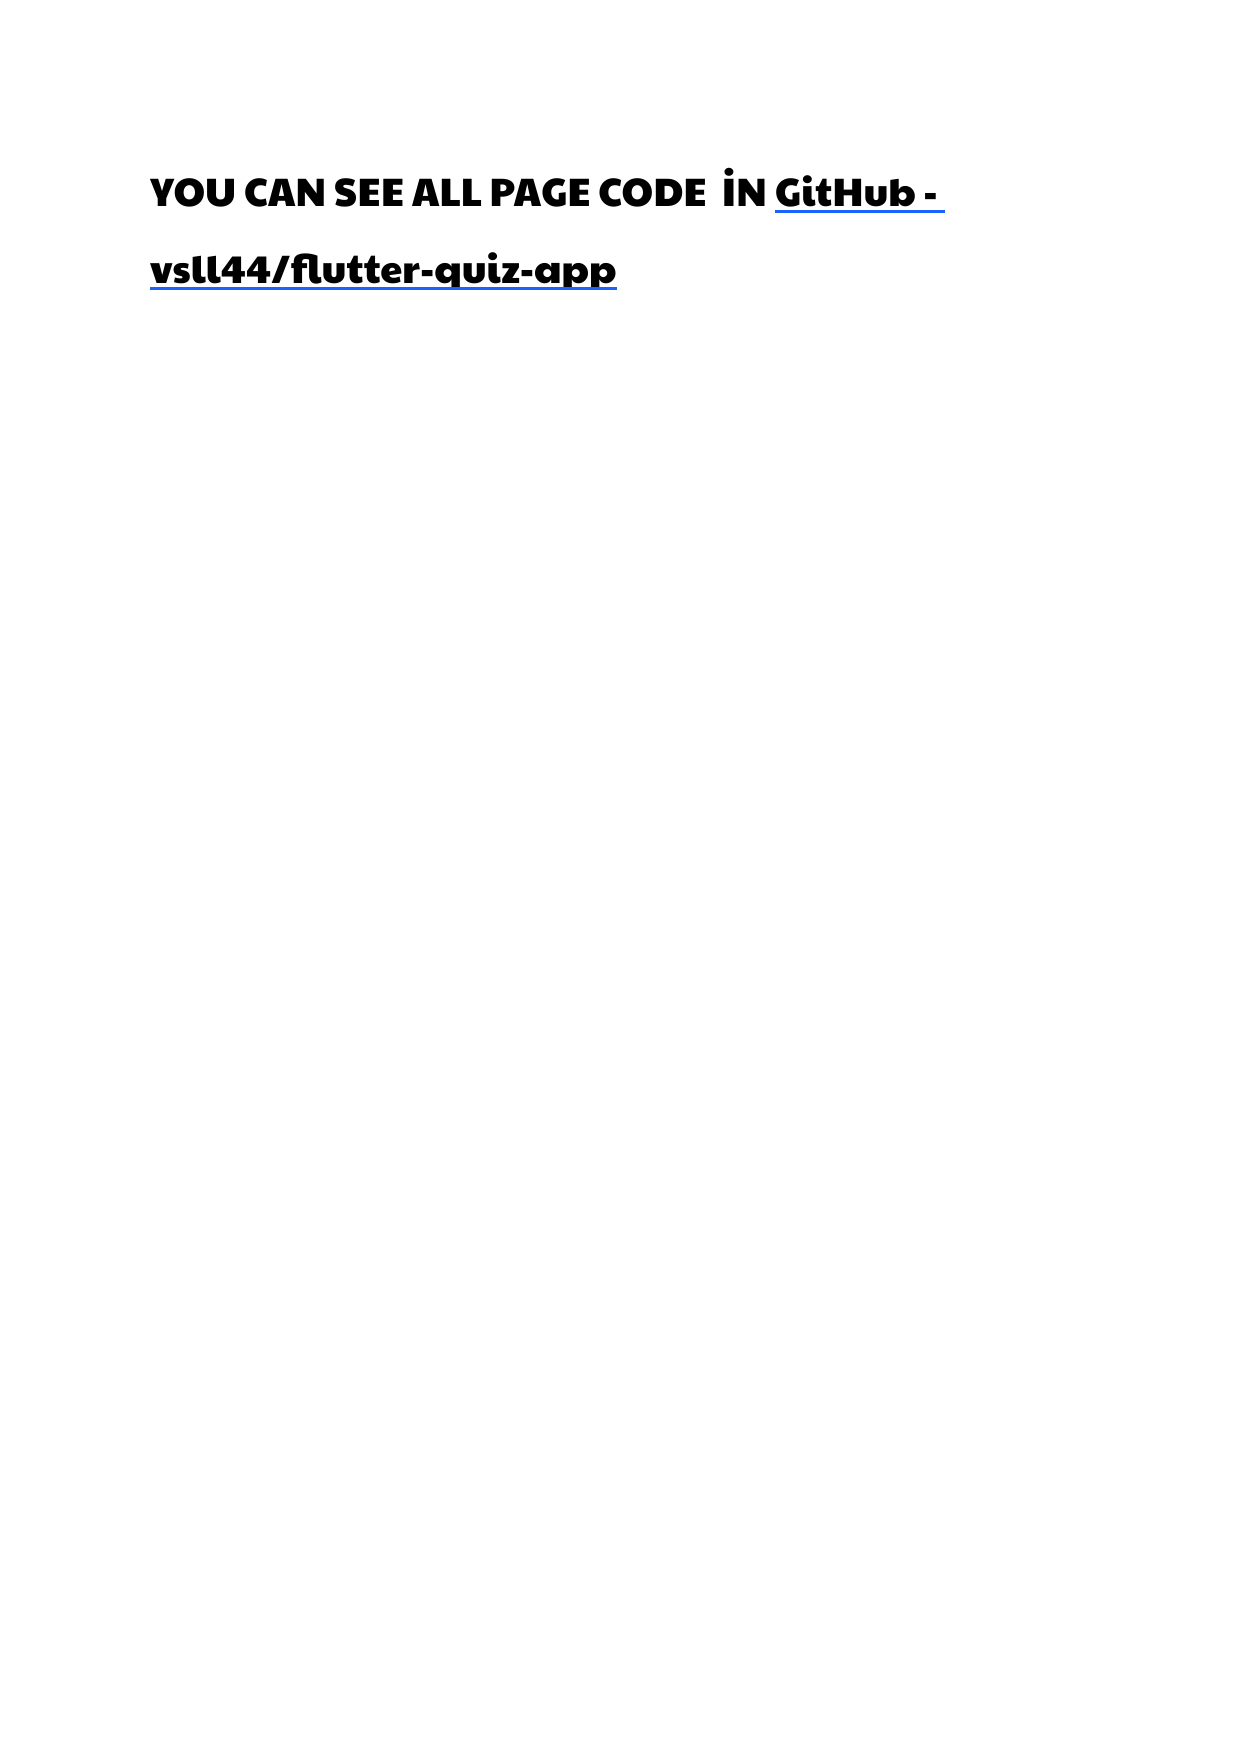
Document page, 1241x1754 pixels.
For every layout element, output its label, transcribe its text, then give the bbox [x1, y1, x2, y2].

text YOU CAN SEE ALL PAGE CODE İN GitHub - vsll44/flutter-quiz-app [150, 162, 1090, 295]
